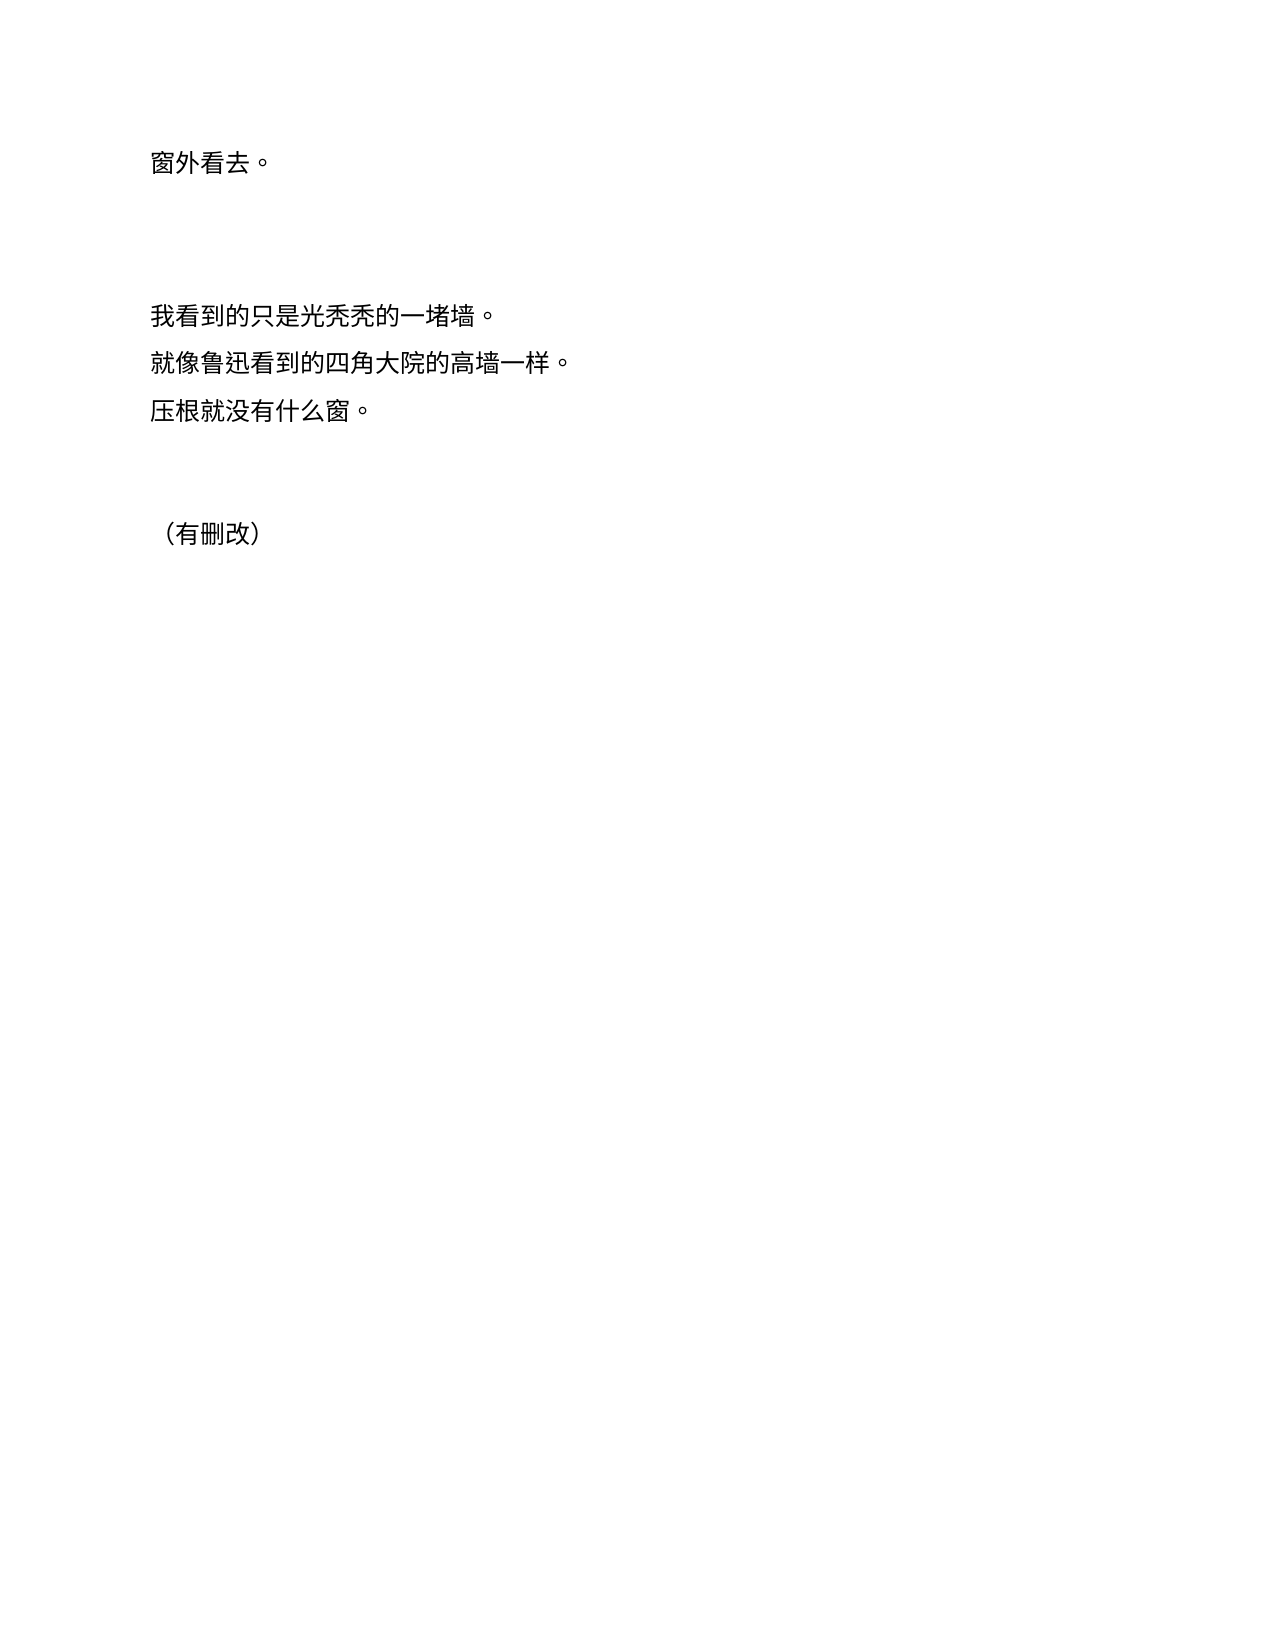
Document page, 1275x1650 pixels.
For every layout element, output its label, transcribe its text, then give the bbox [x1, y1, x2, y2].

text 窗外看去。 [150, 150, 1125, 207]
text （有删改） [150, 521, 1125, 550]
text 我看到的只是光秃秃的一堵墙。 [150, 302, 1125, 331]
text 压根就没有什么窗。 [150, 397, 1125, 426]
text 就像鲁迅看到的四角大院的高墙一样。 [150, 350, 1125, 379]
